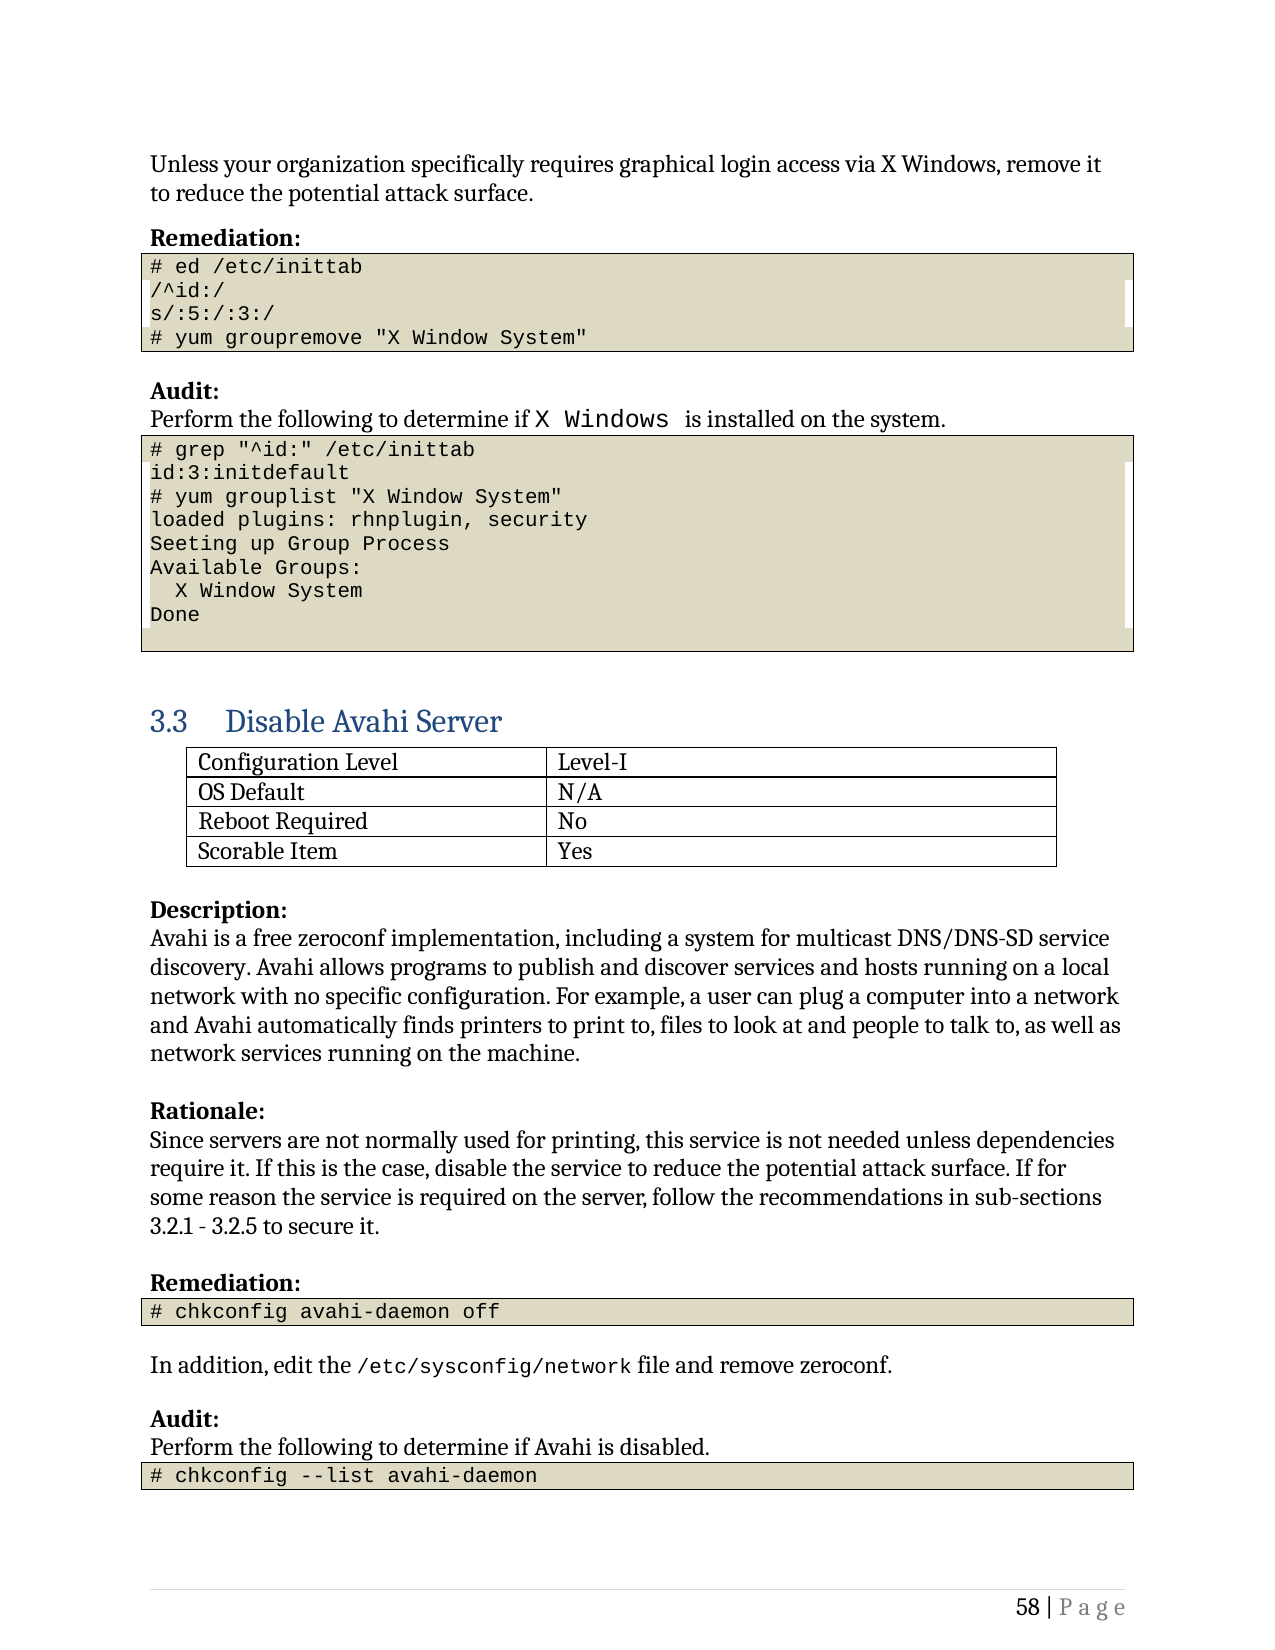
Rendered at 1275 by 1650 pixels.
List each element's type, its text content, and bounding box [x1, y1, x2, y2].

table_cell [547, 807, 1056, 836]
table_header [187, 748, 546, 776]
text In addition, edit the /etc/sysconfig/network file and remove zeroconf. [150, 1351, 1125, 1379]
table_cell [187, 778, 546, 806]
text X Window System [150, 580, 1125, 604]
text # chkconfig avahi-daemon off [142, 1299, 1133, 1325]
text loaded plugins: rhnplugin, security [150, 509, 1125, 533]
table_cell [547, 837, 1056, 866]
text Done [150, 604, 1125, 624]
text # grep "^id:" /etc/inittab [142, 436, 1133, 462]
text id:3:initdefault [150, 462, 1125, 486]
text Seeting up Group Process [150, 533, 1125, 557]
text Perform the following to determine if Avahi is disabled. [150, 1433, 1125, 1462]
text /^id:/ [150, 280, 1125, 303]
text # yum grouplist "X Window System" [150, 486, 1125, 509]
text Since servers are not normally used for printing, this service is not needed unless dependencies require it. If this is the case, disable the service to reduce the potential attack surface. If for some reason the service is required on the server, follow the recommendations in sub-sections 3.2.1 - 3.2.5 to secure it. [150, 1126, 1125, 1241]
text Perform the following to determine if X Windows is installed on the system. [150, 405, 1125, 435]
text # ed /etc/inittab [142, 254, 1133, 280]
text # yum groupremove "X Window System" [142, 324, 1133, 351]
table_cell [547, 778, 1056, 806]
text Unless your organization specifically requires graphical login access via X Windows, remove it to reduce the potential attack surface. [150, 150, 1125, 207]
text Remediation: [150, 1269, 1125, 1298]
subtitle Disable Avahi Server [150, 702, 1125, 740]
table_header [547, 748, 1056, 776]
text # chkconfig --list avahi-daemon [142, 1463, 1133, 1489]
text Audit: [150, 1404, 1125, 1433]
text Rationale: [150, 1097, 1125, 1126]
text s/:5:/:3:/ [150, 303, 1125, 324]
text Remediation: [150, 224, 1125, 253]
text Description: [150, 896, 1125, 924]
text Avahi is a free zeroconf implementation, including a system for multicast DNS/DNS-SD service discovery. Avahi allows programs to publish and discover services and hosts running on a local network with no specific configuration. For example, a user can plug a computer into a network and Avahi automatically finds printers to print to, files to look at and people to talk to, as well as network services running on the machine. [150, 924, 1125, 1068]
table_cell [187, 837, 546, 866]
text Available Groups: [150, 557, 1125, 580]
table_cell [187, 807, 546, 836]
text Audit: [150, 377, 1125, 405]
